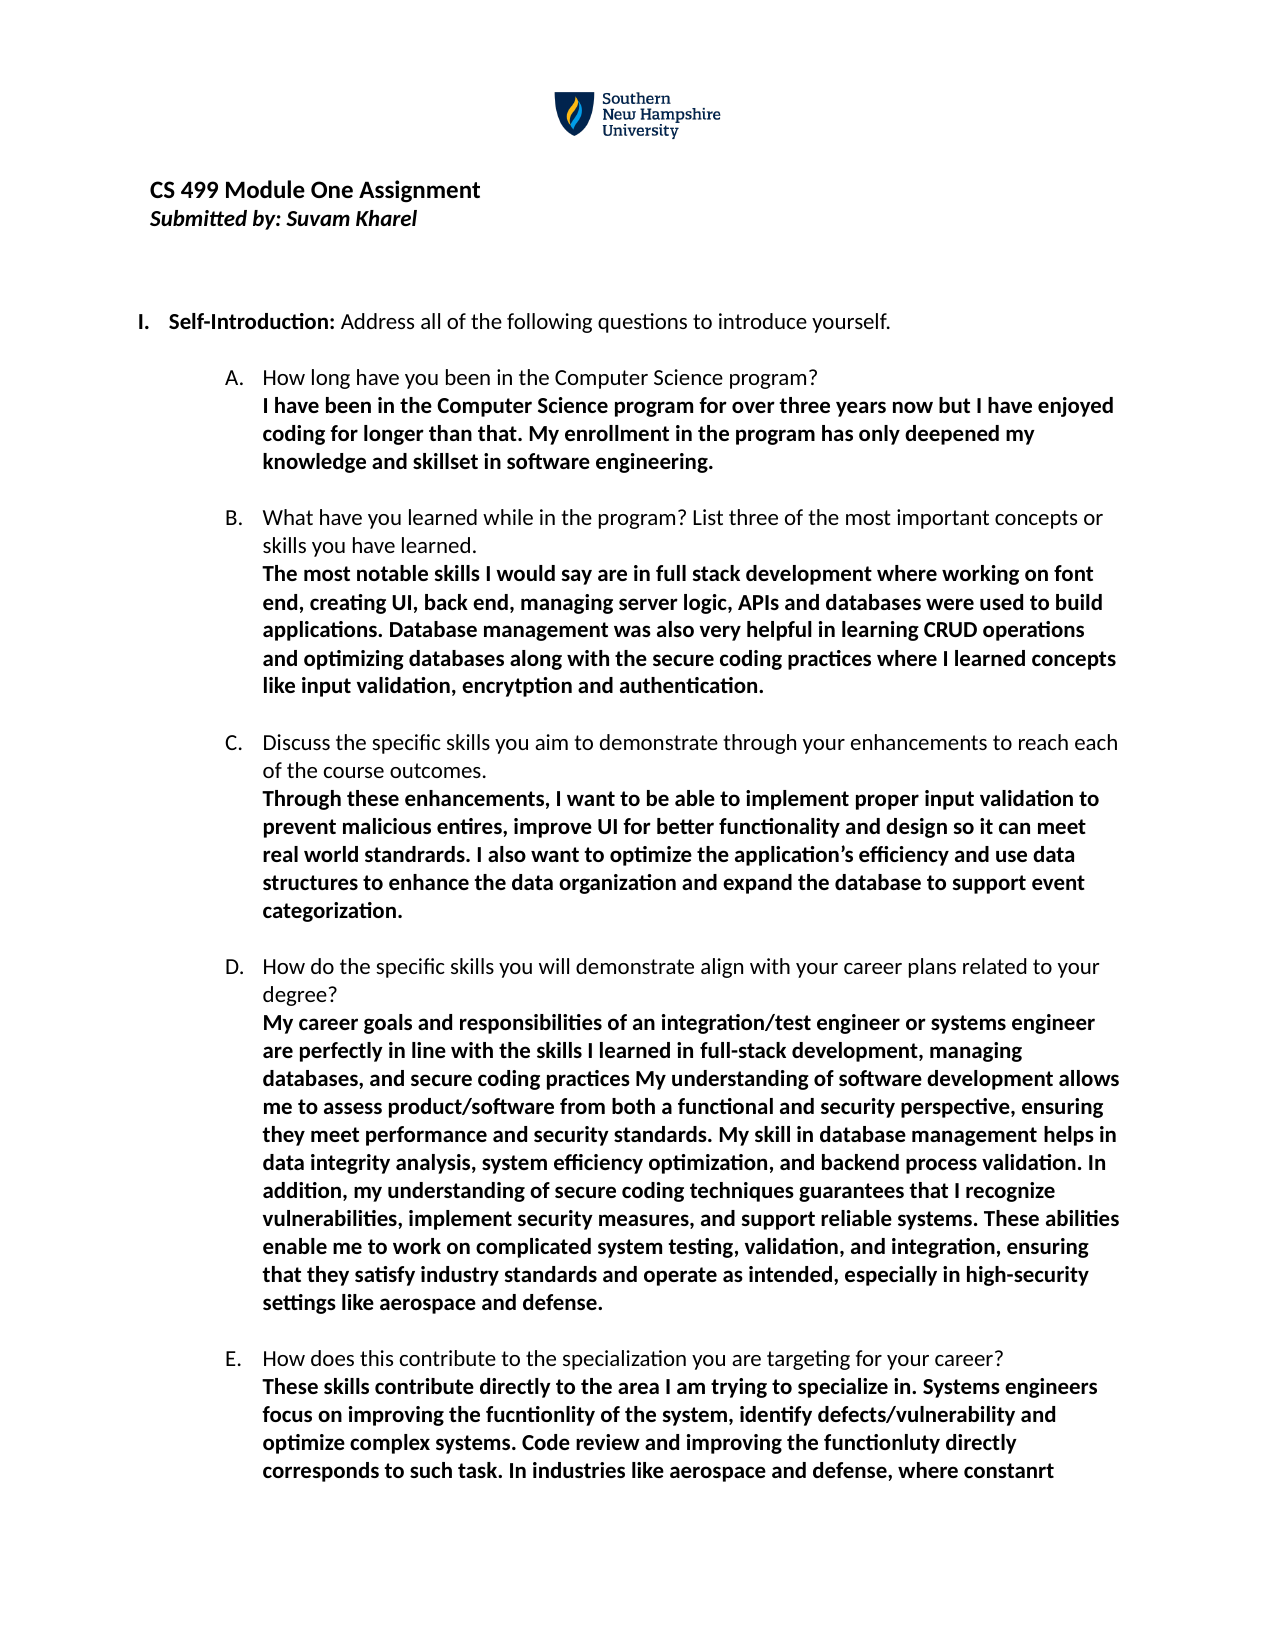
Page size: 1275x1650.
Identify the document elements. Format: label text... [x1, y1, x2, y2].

list Self-Introduction: Address all of the following questions to introduce yourself. [150, 307, 1125, 335]
list How do the specific skills you will demonstrate align with your career plans related to your degree? [225, 952, 1125, 1008]
text The most notable skills I would say are in full stack development where working on font end, creating UI, back end, managing server logic, APIs and databases were used to build applications. Database management was also very helpful in learning CRUD operations and optimizing databases along with the secure coding practices where I learned concepts like input validation, encrytption and authentication. [262, 559, 1125, 700]
list How does this contribute to the specialization you are targeting for your career? [225, 1344, 1125, 1372]
text Submitted by: Suvam Kharel [150, 204, 1125, 232]
list How long have you been in the Computer Science program? [225, 363, 1125, 391]
text Through these enhancements, I want to be able to implement proper input validation to prevent malicious entires, improve UI for better functionality and design so it can meet real world standrards. I also want to optimize the application’s efficiency and use data structures to enhance the data organization and expand the database to support event categorization. [262, 784, 1125, 924]
subtitle CS 499 Module One Assignment [150, 174, 1125, 204]
list Discuss the specific skills you aim to demonstrate through your enhancements to reach each of the course outcomes. [225, 728, 1125, 784]
text I have been in the Computer Science program for over three years now but I have enjoyed coding for longer than that. My enrollment in the program has only deepened my knowledge and skillset in software engineering. [262, 391, 1125, 476]
text My career goals and responsibilities of an integration/test engineer or systems engineer are perfectly in line with the skills I learned in full-stack development, managing databases, and secure coding practices My understanding of software development allows me to assess product/software from both a functional and security perspective, ensuring they meet performance and security standards. My skill in database management helps in data integrity analysis, system efficiency optimization, and backend process validation. In addition, my understanding of secure coding techniques guarantees that I recognize vulnerabilities, implement security measures, and support reliable systems. These abilities enable me to work on complicated system testing, validation, and integration, ensuring that they satisfy industry standards and operate as intended, especially in high-security settings like aerospace and defense. [262, 1008, 1125, 1316]
picture [546, 75, 729, 154]
list What have you learned while in the program? List three of the most important concepts or skills you have learned. [225, 503, 1125, 559]
